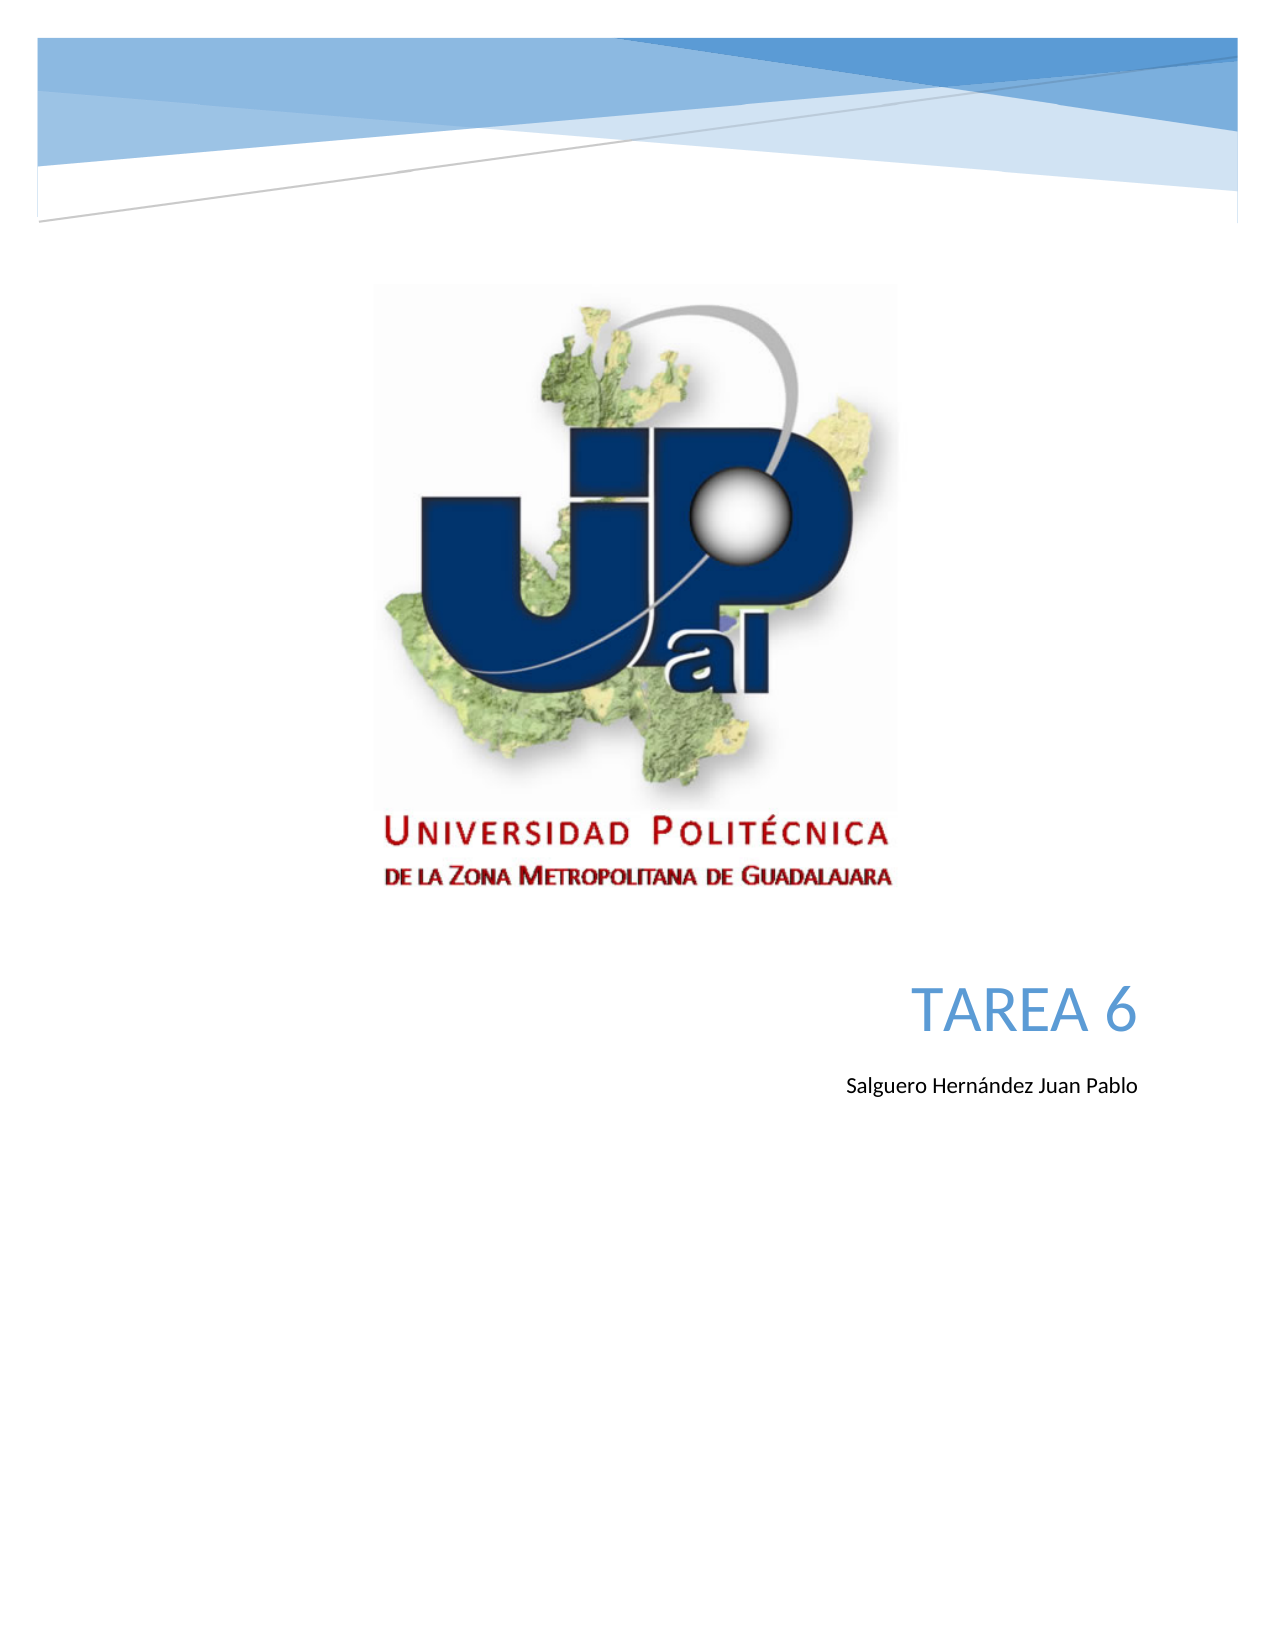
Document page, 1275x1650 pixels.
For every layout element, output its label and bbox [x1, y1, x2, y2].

picture [354, 284, 921, 902]
picture [37, 37, 1238, 238]
